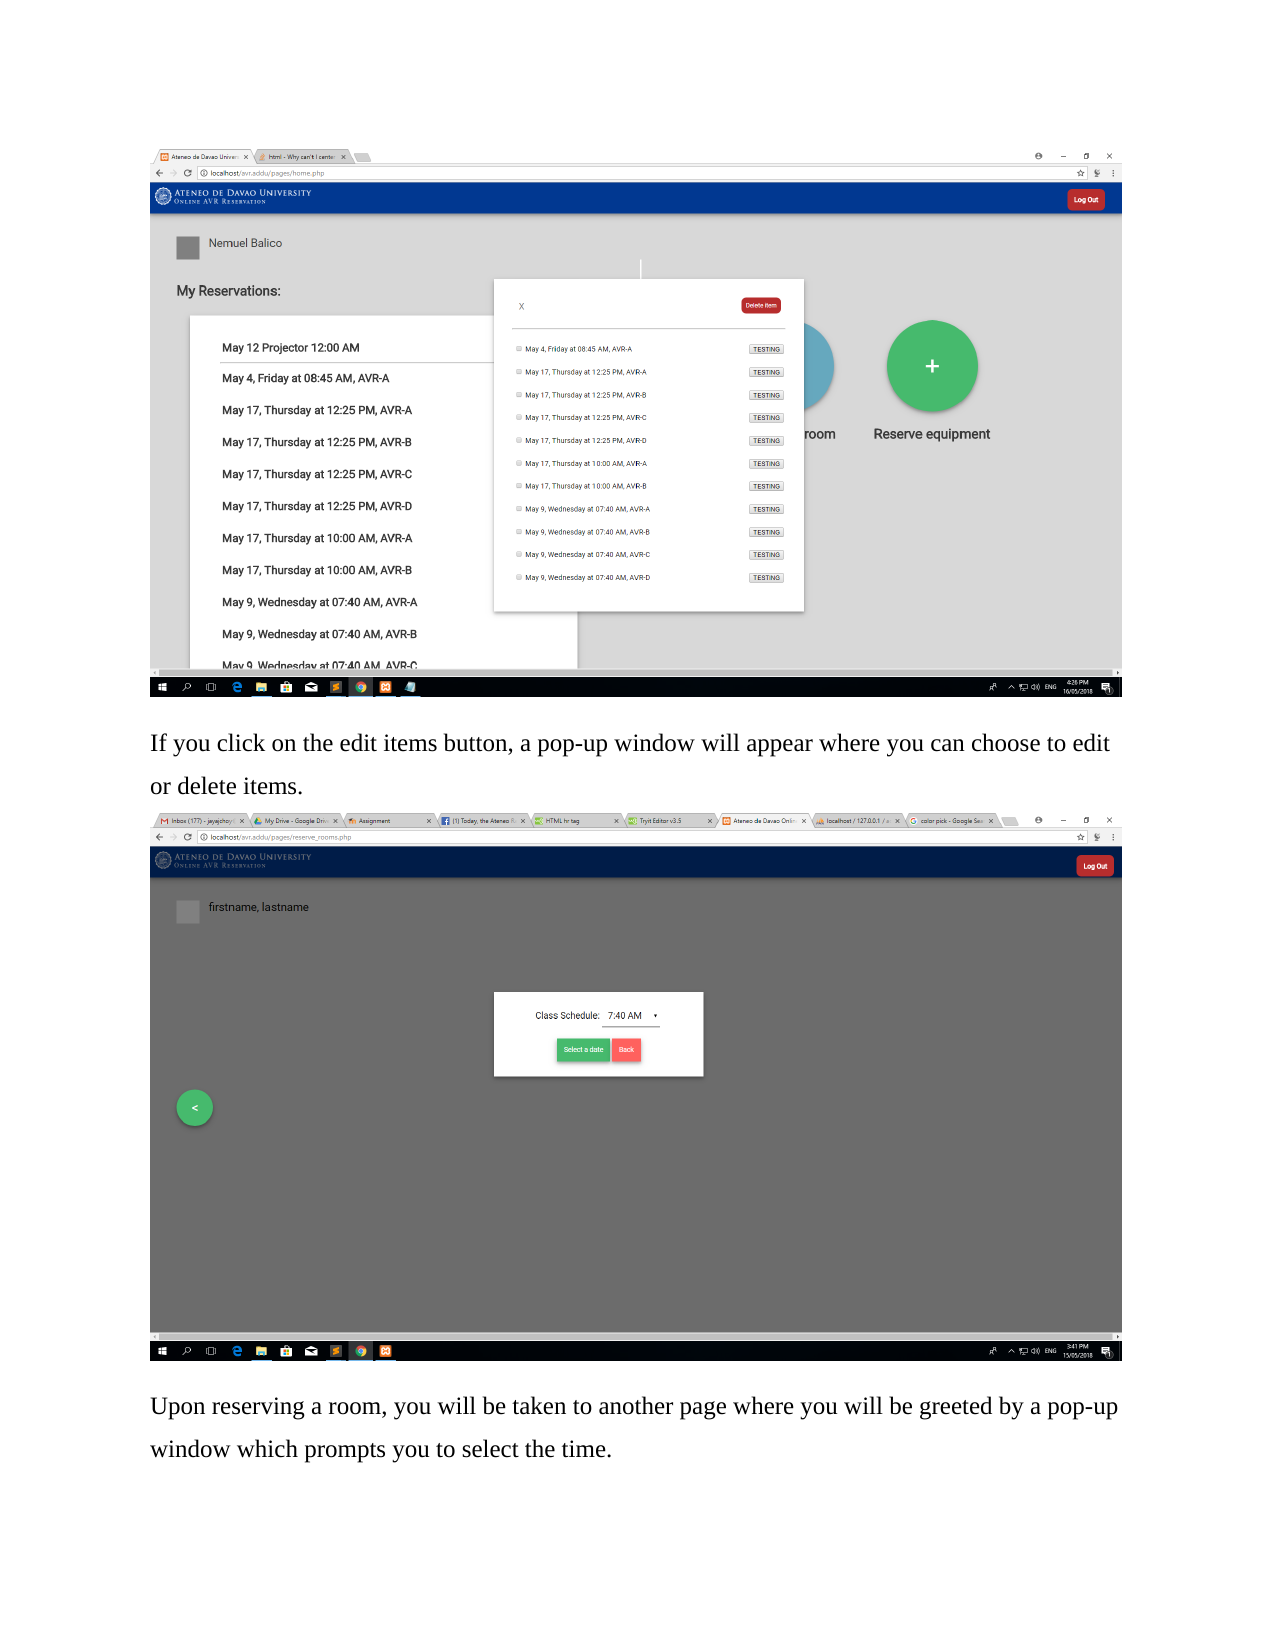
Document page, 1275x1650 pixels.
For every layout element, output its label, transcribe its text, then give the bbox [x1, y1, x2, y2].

picture [150, 149, 1122, 697]
picture [150, 813, 1122, 1361]
text Upon reserving a room, you will be taken to another page where you will be greeted by a pop-up window which prompts you to select the time. [150, 1391, 1125, 1463]
